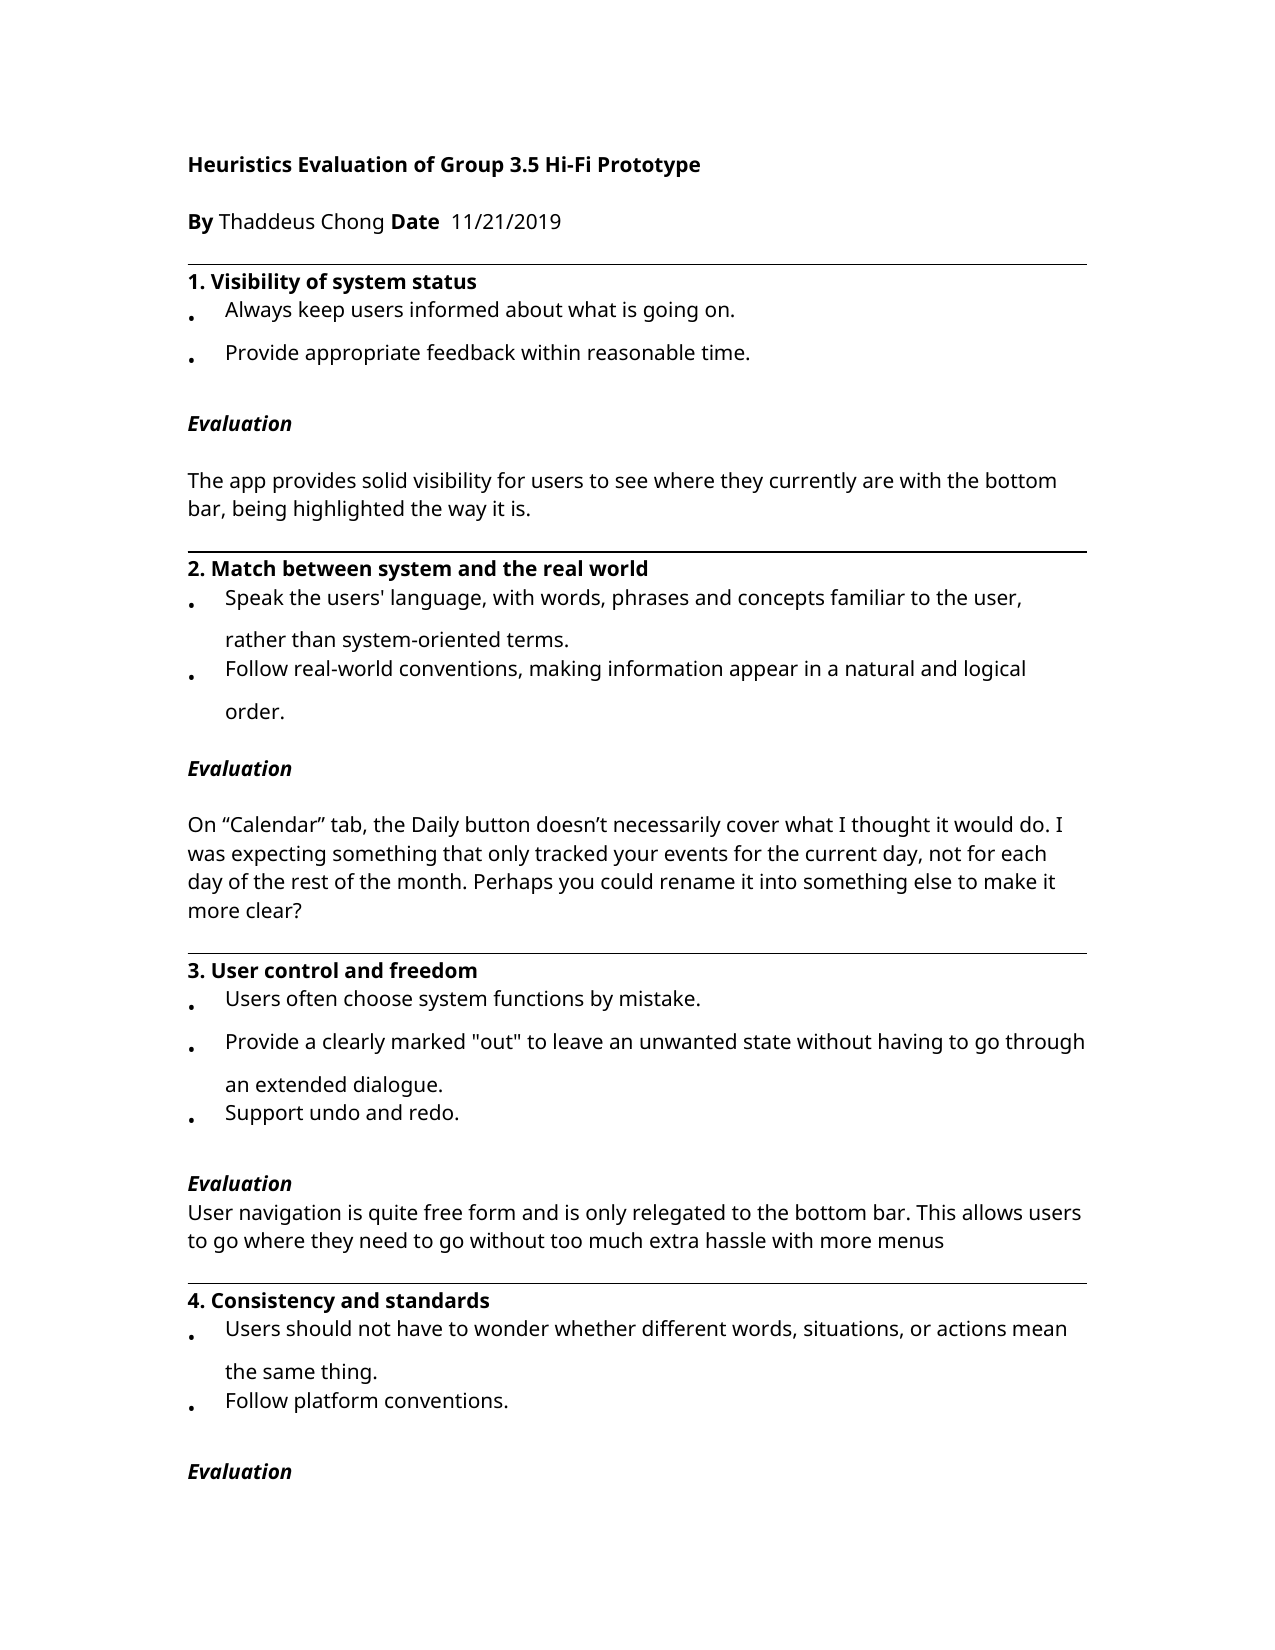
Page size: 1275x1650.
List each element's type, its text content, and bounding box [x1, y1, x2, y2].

subtitle Support undo and redo. [187, 1098, 1087, 1141]
text Heuristics Evaluation of Group 3.5 Hi-Fi Prototype [187, 150, 1087, 178]
text 4. Consistency and standards [187, 1284, 1087, 1314]
text On “Calendar” tab, the Daily button doesn’t necessarily cover what I thought it would do. I was expecting something that only tracked your events for the current day, not for each day of the rest of the month. Perhaps you could rename it into something else to make it more clear? [187, 811, 1087, 924]
subtitle Follow platform conventions. [187, 1386, 1087, 1428]
text Evaluation [187, 1169, 1087, 1198]
text 3. User control and freedom [187, 954, 1087, 984]
text The app provides solid visibility for users to see where they currently are with the bottom bar, being highlighted the way it is. [187, 466, 1087, 523]
subtitle Users often choose system functions by mistake. [187, 984, 1087, 1027]
text Evaluation [187, 1457, 1087, 1485]
text User navigation is quite free form and is only relegated to the bottom bar. This allows users to go where they need to go without too much extra hassle with more menus [187, 1198, 1087, 1254]
subtitle Provide a clearly marked "out" to leave an unwanted state without having to go through an extended dialogue. [187, 1027, 1087, 1098]
text By Thaddeus Chong Date 11/21/2019 [187, 207, 1087, 235]
subtitle Always keep users informed about what is going on. [187, 295, 1087, 338]
subtitle Follow real-world conventions, making information appear in a natural and logical order. [187, 654, 1087, 725]
text Evaluation [187, 754, 1087, 782]
text 1. Visibility of system status [187, 265, 1087, 295]
subtitle Users should not have to wonder whether different words, situations, or actions mean the same thing. [187, 1314, 1087, 1386]
text Evaluation [187, 409, 1087, 438]
subtitle Speak the users' language, with words, phrases and concepts familiar to the user, rather than system-oriented terms. [187, 583, 1087, 654]
text 2. Match between system and the real world [187, 552, 1087, 583]
subtitle Provide appropriate feedback within reasonable time. [187, 338, 1087, 381]
